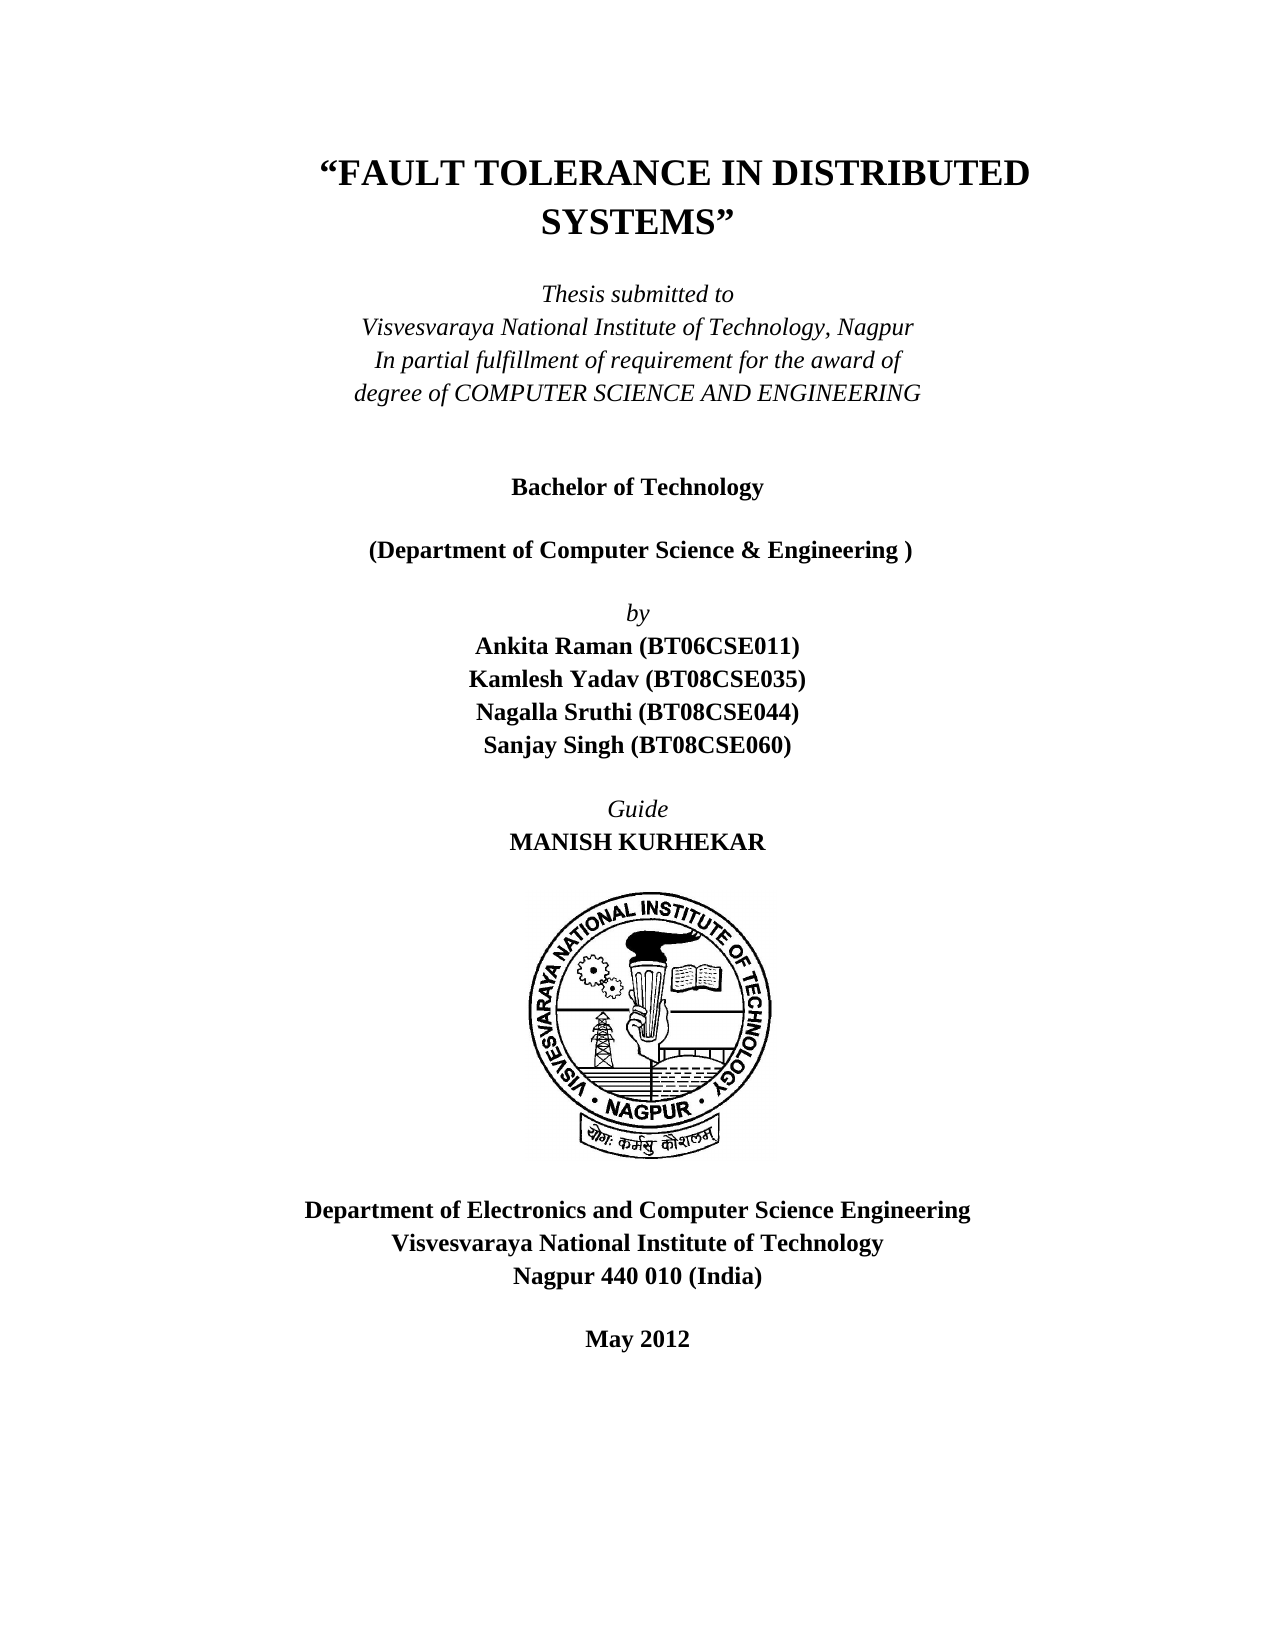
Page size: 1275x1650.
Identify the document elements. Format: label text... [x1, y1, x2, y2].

text by [150, 598, 1125, 627]
text Department of Electronics and Computer Science Engineering [150, 1195, 1125, 1223]
text Sanjay Singh (BT08CSE060) [150, 730, 1125, 759]
text (Department of Computer Science & Engineering ) [150, 535, 1125, 564]
text Ankita Raman (BT06CSE011) [150, 631, 1125, 660]
text Visvesvaraya National Institute of Technology, Nagpur [150, 312, 1125, 341]
text Visvesvaraya National Institute of Technology [150, 1228, 1125, 1256]
text May 2012 [150, 1324, 1125, 1353]
text Thesis submitted to [150, 279, 1125, 308]
text Bachelor of Technology [150, 472, 1125, 501]
text Nagpur 440 010 (India) [150, 1261, 1125, 1289]
text Kamlesh Yadav (BT08CSE035) [150, 664, 1125, 693]
text degree of COMPUTER SCIENCE AND ENGINEERING [150, 378, 1125, 407]
text Guide [150, 794, 1125, 822]
text MANISH KURHEKAR [150, 827, 1125, 855]
picture [525, 890, 777, 1161]
text In partial fulfillment of requirement for the award of [150, 345, 1125, 374]
text Nagalla Sruthi (BT08CSE044) [150, 697, 1125, 726]
text “FAULT TOLERANCE IN DISTRIBUTED SYSTEMS” [150, 150, 1125, 243]
